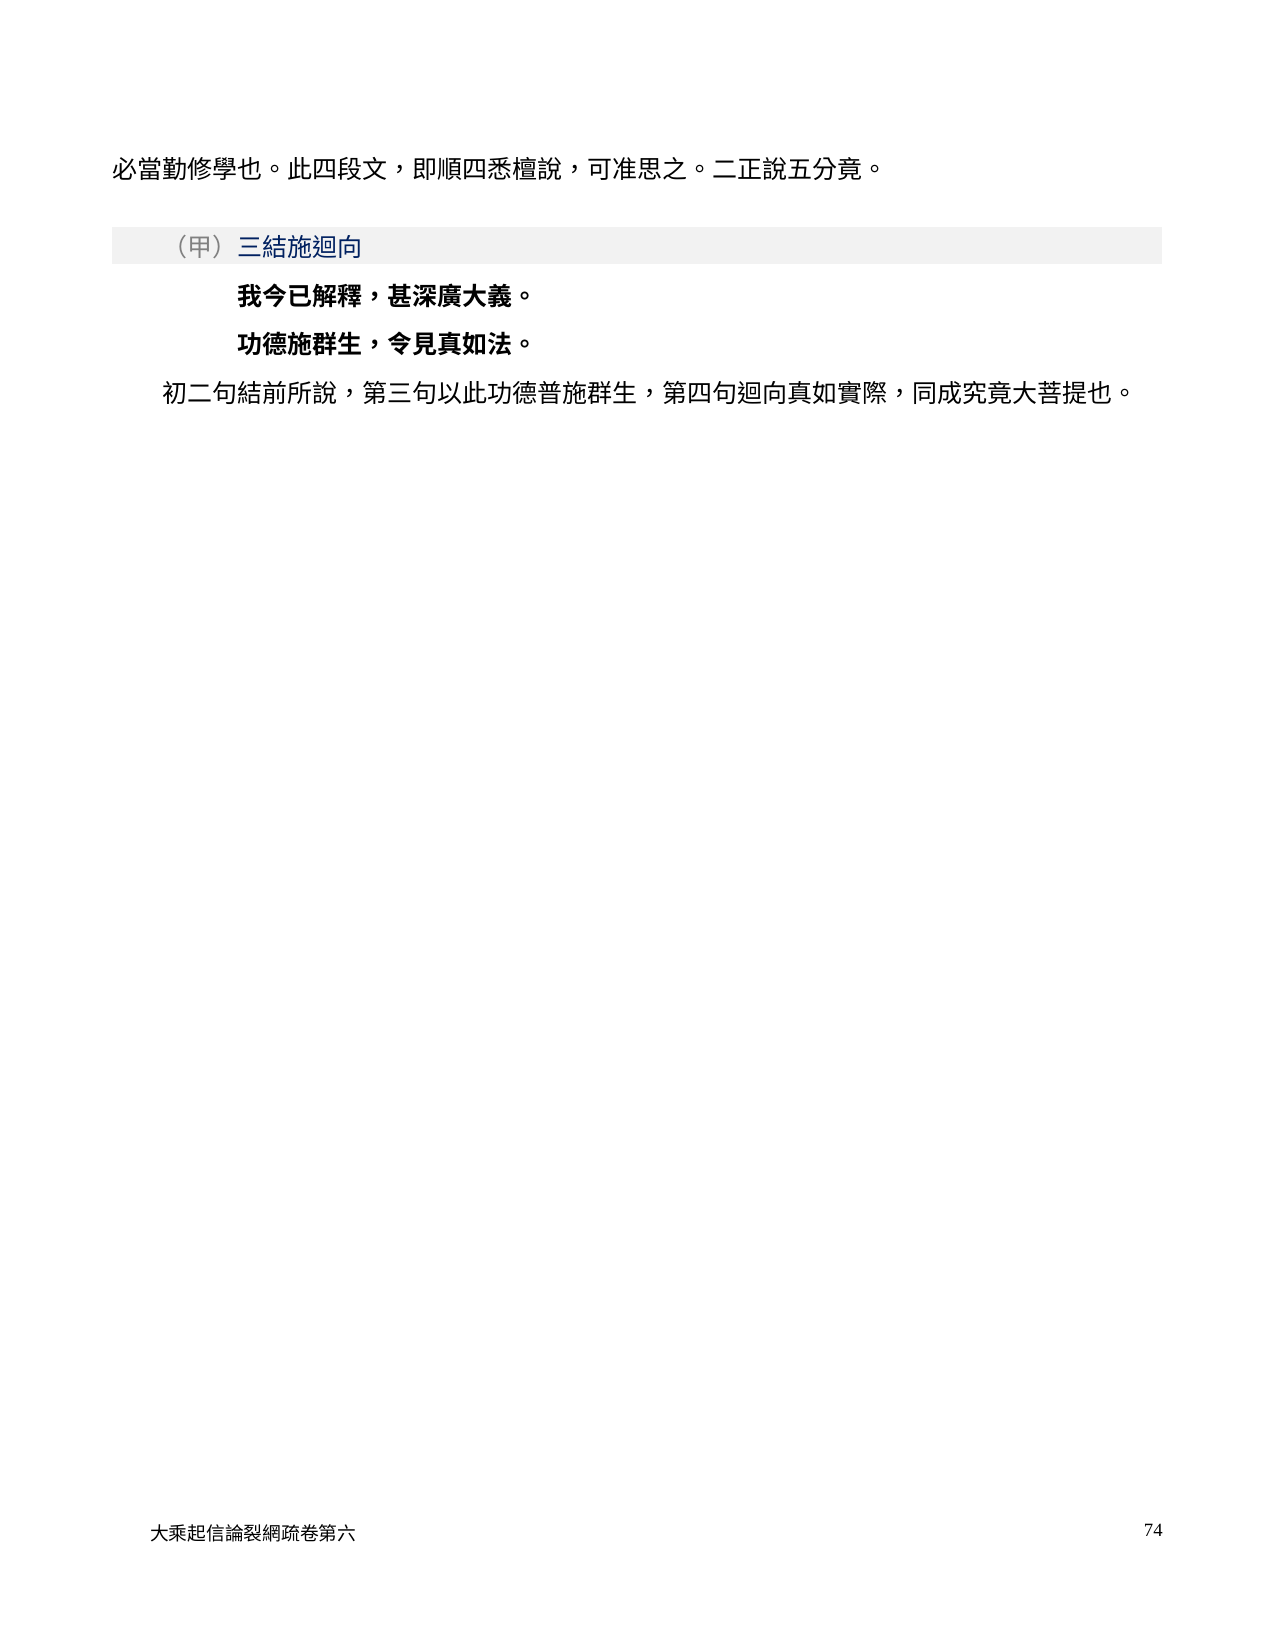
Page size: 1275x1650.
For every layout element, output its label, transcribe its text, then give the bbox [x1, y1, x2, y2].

text 我今已解釋，甚深廣大義。 [237, 276, 1112, 312]
text 功德施群生，令見真如法。 [237, 325, 1112, 361]
text 初二句結前所說，第三句以此功德普施群生，第四句迴向真如實際，同成究竟大菩提也。 [112, 374, 1162, 410]
text （甲）三結施迴向 [112, 227, 1162, 264]
text 此正所謂十方薄伽梵，一路涅槃門也。三世菩薩，非此不成大乘淨信，故勸欲成二利行者，必當勤修學也。此四段文，即順四悉檀說，可准思之。二正說五分竟。 [112, 150, 1162, 186]
